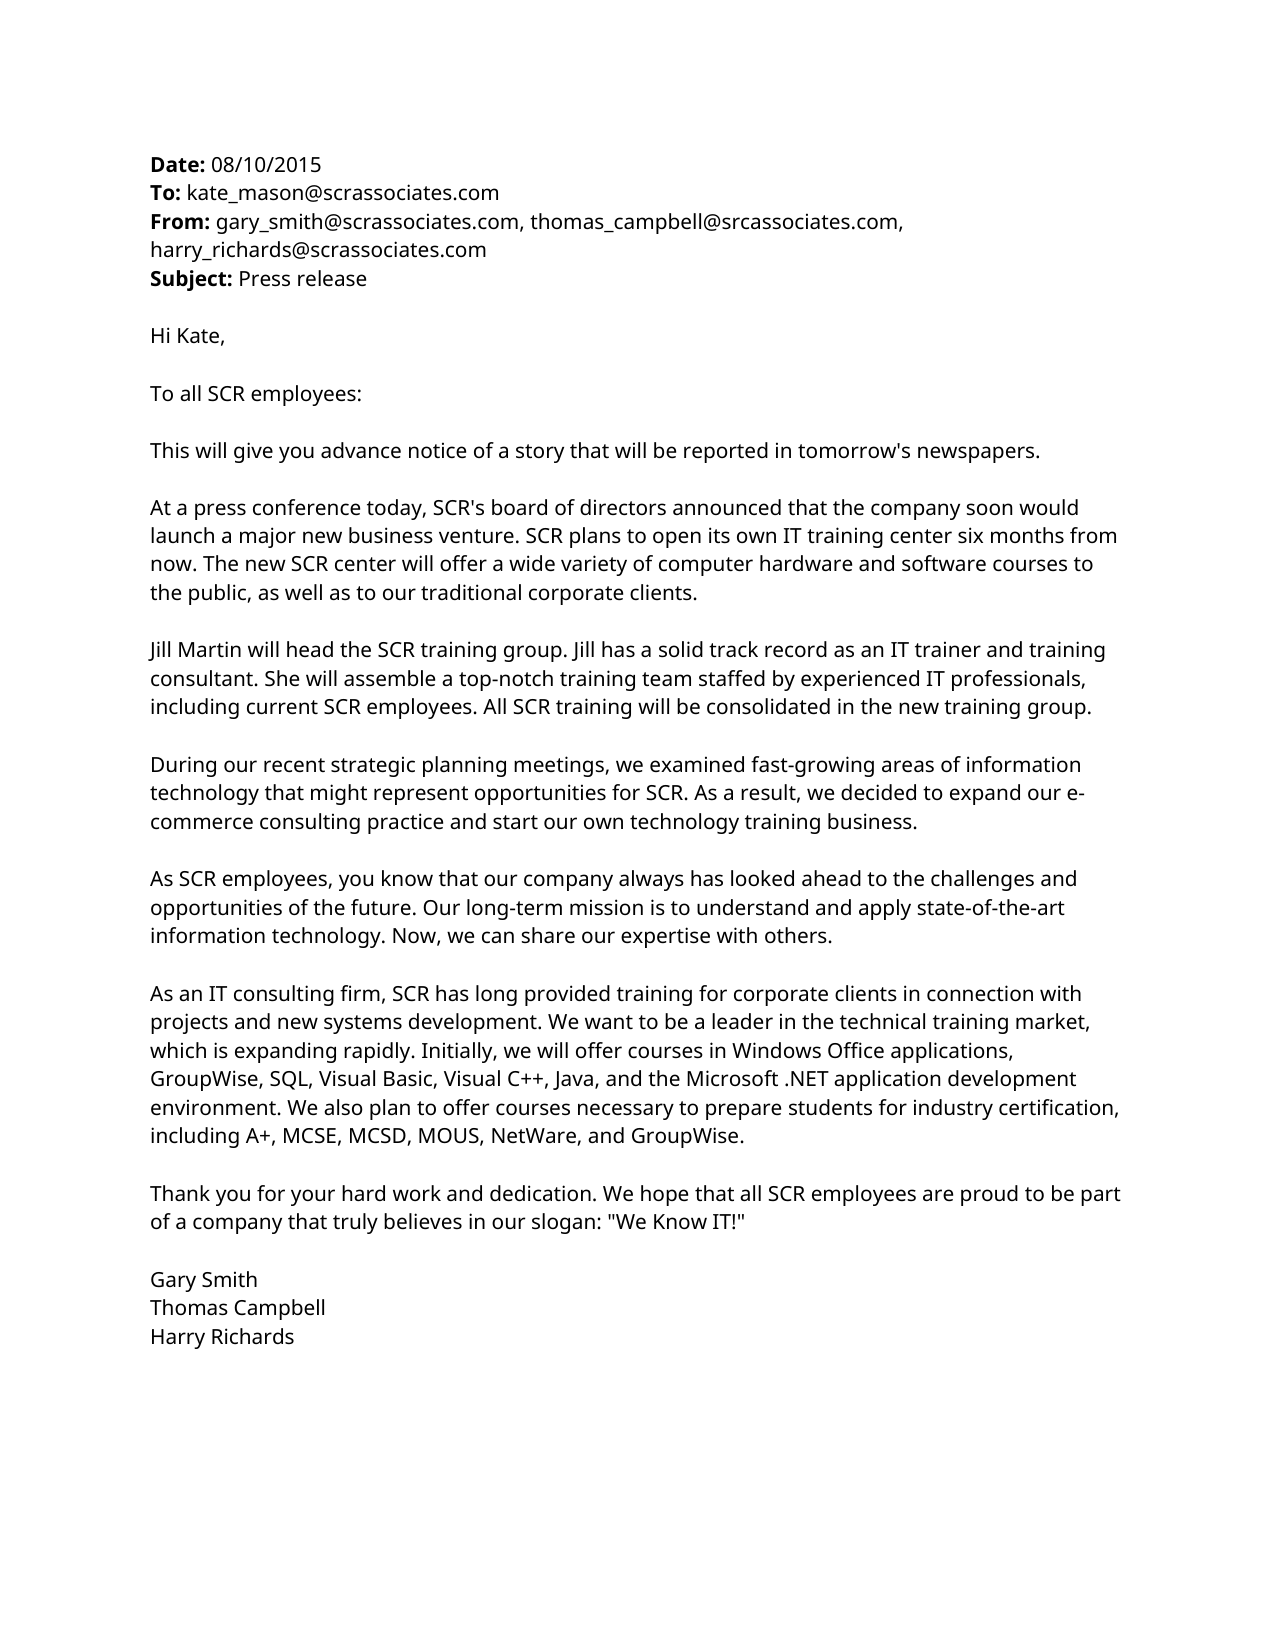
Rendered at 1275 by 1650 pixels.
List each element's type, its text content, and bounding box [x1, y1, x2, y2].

text Date: 08/10/2015 To: kate_mason@scrassociates.com From: gary_smith@scrassociates.com, thomas_campbell@srcassociates.com, harry_richards@scrassociates.com Subject: Press release [150, 150, 1125, 292]
text As an IT consulting firm, SCR has long provided training for corporate clients in connection with projects and new systems development. We want to be a leader in the technical training market, which is expanding rapidly. Initially, we will offer courses in Windows Office applications, GroupWise, SQL, Visual Basic, Visual C++, Java, and the Microsoft .NET application development environment. We also plan to offer courses necessary to prepare students for industry certification, including A+, MCSE, MCSD, MOUS, NetWare, and GroupWise. [150, 979, 1125, 1150]
text During our recent strategic planning meetings, we examined fast-growing areas of information technology that might represent opportunities for SCR. As a result, we decided to expand our e-commerce consulting practice and start our own technology training business. [150, 750, 1125, 835]
text Gary Smith Thomas Campbell Harry Richards [150, 1265, 1125, 1350]
text As SCR employees, you know that our company always has looked ahead to the challenges and opportunities of the future. Our long-term mission is to understand and apply state-of-the-art information technology. Now, we can share our expertise with others. [150, 864, 1125, 950]
text Hi Kate, [150, 321, 1125, 350]
text Thank you for your hard work and dedication. We hope that all SCR employees are proud to be part of a company that truly believes in our slogan: "We Know IT!" [150, 1179, 1125, 1236]
text To all SCR employees: This will give you advance notice of a story that will be reported in tomorrow's newspapers. At a press conference today, SCR's board of directors announced that the company soon would launch a major new business venture. SCR plans to open its own IT training center six months from now. The new SCR center will offer a wide variety of computer hardware and software courses to the public, as well as to our traditional corporate clients. [150, 379, 1125, 606]
text Jill Martin will head the SCR training group. Jill has a solid track record as an IT trainer and training consultant. She will assemble a top-notch training team staffed by experienced IT professionals, including current SCR employees. All SCR training will be consolidated in the new training group. [150, 636, 1125, 721]
